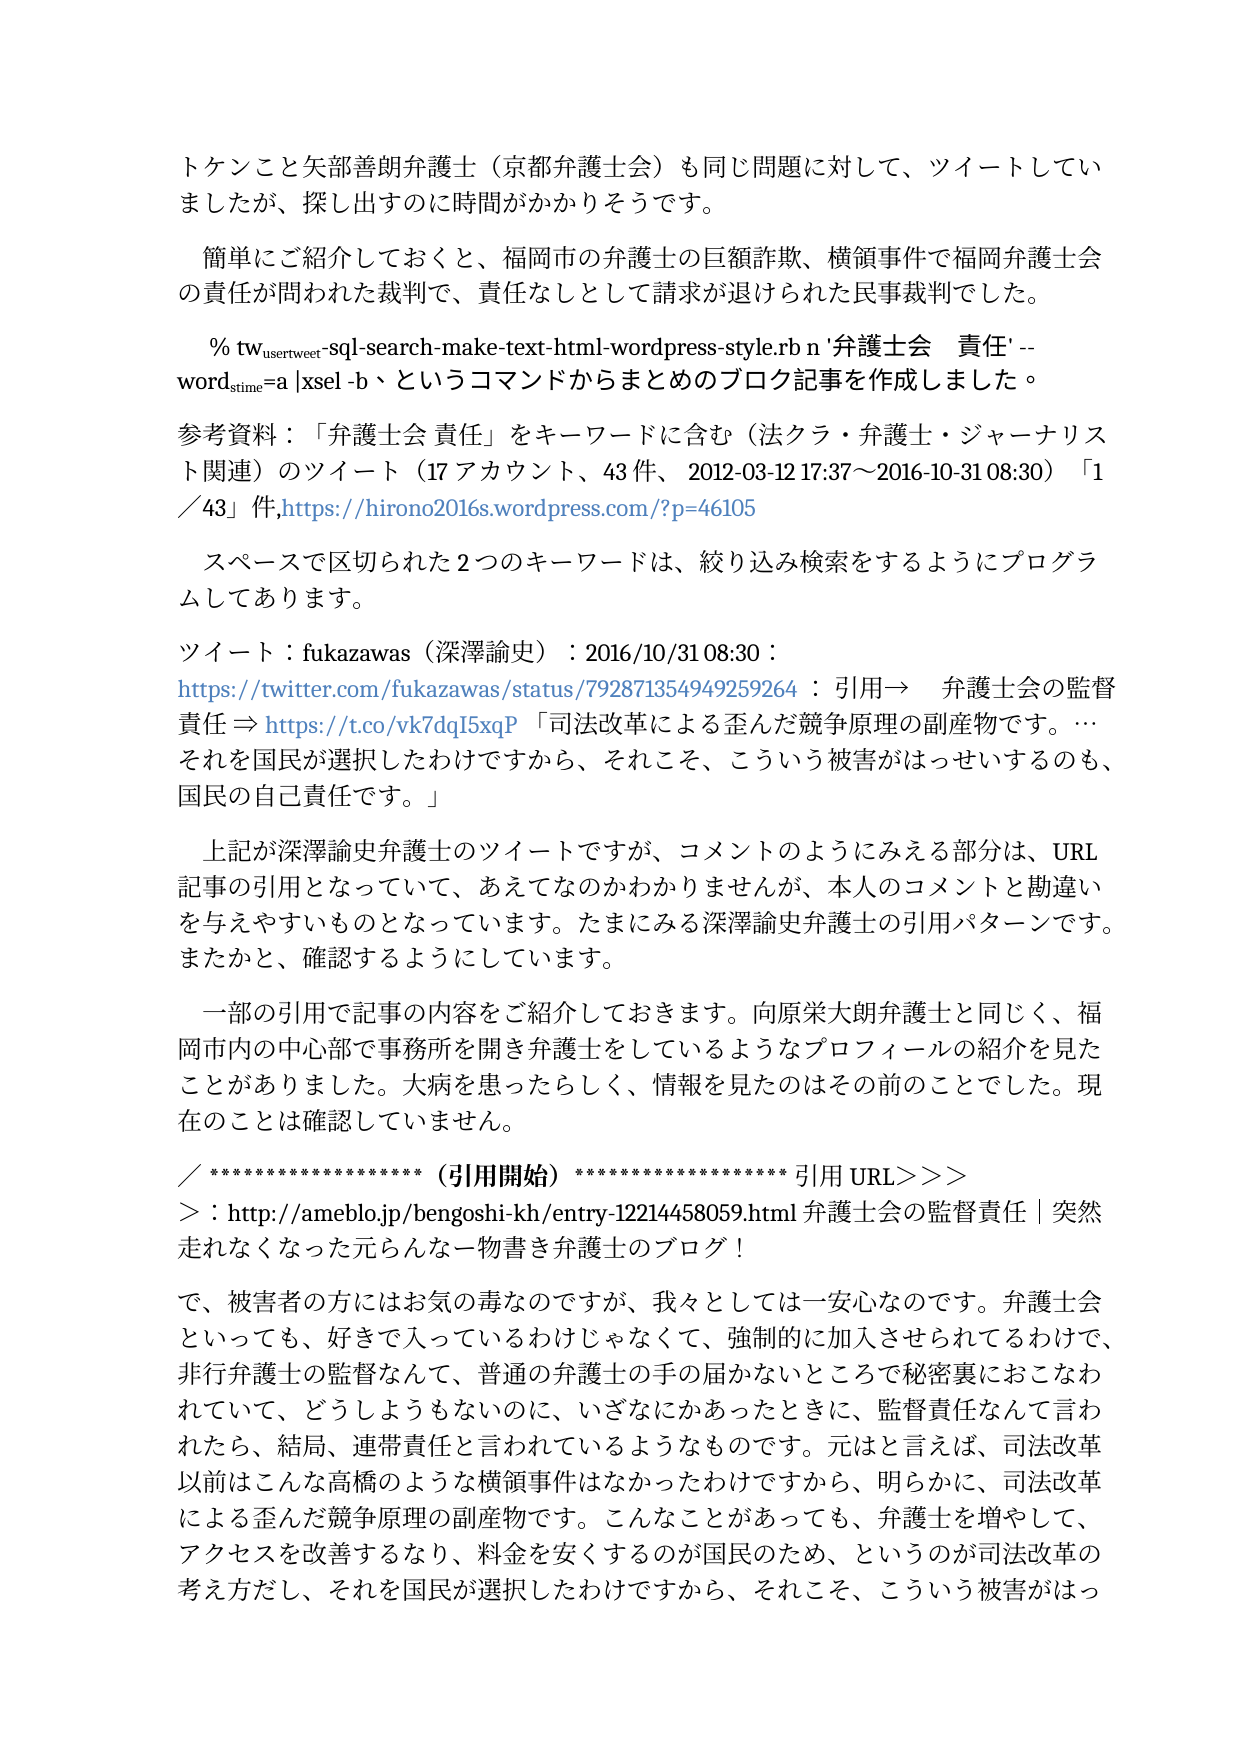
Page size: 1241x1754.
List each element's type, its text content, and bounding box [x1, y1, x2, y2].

text ツイート：fukazawas（深澤諭史）：2016/10/31 08:30： https://twitter.com/fukazawas/status/792871354949259264 ： 引用→ 弁護士会の監督責任 ⇒ https://t.co/vk7dqI5xqP 「司法改革による歪んだ競争原理の副産物です。… それを国民が選択したわけですから、それこそ、こういう被害がはっせいするのも、国民の自己責任です。」 [177, 633, 1116, 813]
text スペースで区切られた2つのキーワードは、絞り込み検索をするようにプログラムしてあります。 [177, 542, 1116, 614]
text 簡単にご紹介しておくと、福岡市の弁護士の巨額詐欺、横領事件で福岡弁護士会の責任が問われた裁判で、責任なしとして請求が退けられた民事裁判でした。 [177, 238, 1116, 310]
text 一部の引用で記事の内容をご紹介しておきます。向原栄大朗弁護士と同じく、福岡市内の中心部で事務所を開き弁護士をしているようなプロフィールの紹介を見たことがありました。大病を患ったらしく、情報を見たのはその前のことでした。現在のことは確認していません。 [177, 994, 1116, 1138]
text 見舞金についても深澤諭史弁護士のツイートとして是非ご紹介しておきたいものがあったのですが、時間の都合もあり、割愛しなければならないのが残念です。モトケンこと矢部善朗弁護士（京都弁護士会）も同じ問題に対して、ツイートしていましたが、探し出すのに時間がかかりそうです。 [177, 148, 1116, 219]
text ／ *******************（引用開始）******************* 引用URL＞＞＞＞：http://ameblo.jp/bengoshi-kh/entry-12214458059.html 弁護士会の監督責任｜突然走れなくなった元らんなー物書き弁護士のブログ！ [177, 1156, 1116, 1264]
text 参考資料：「弁護士会 責任」をキーワードに含む（法クラ・弁護士・ジャーナリスト関連）のツイート（17アカウント、43件、 2012-03-12 17:37〜2016-10-31 08:30）「1／43」件,https://hirono2016s.wordpress.com/?p=46105 [177, 416, 1116, 523]
text % twusertweet-sql-search-make-text-html-wordpress-style.rb n '弁護士会 責任' --wordstime=a |xsel -b、というコマンドからまとめのブロク記事を作成しました。 [177, 329, 1116, 397]
text 上記が深澤諭史弁護士のツイートですが、コメントのようにみえる部分は、URL記事の引用となっていて、あえてなのかわかりませんが、本人のコメントと勘違いを与えやすいものとなっています。たまにみる深澤諭史弁護士の引用パターンです。またかと、確認するようにしています。 [177, 831, 1116, 975]
